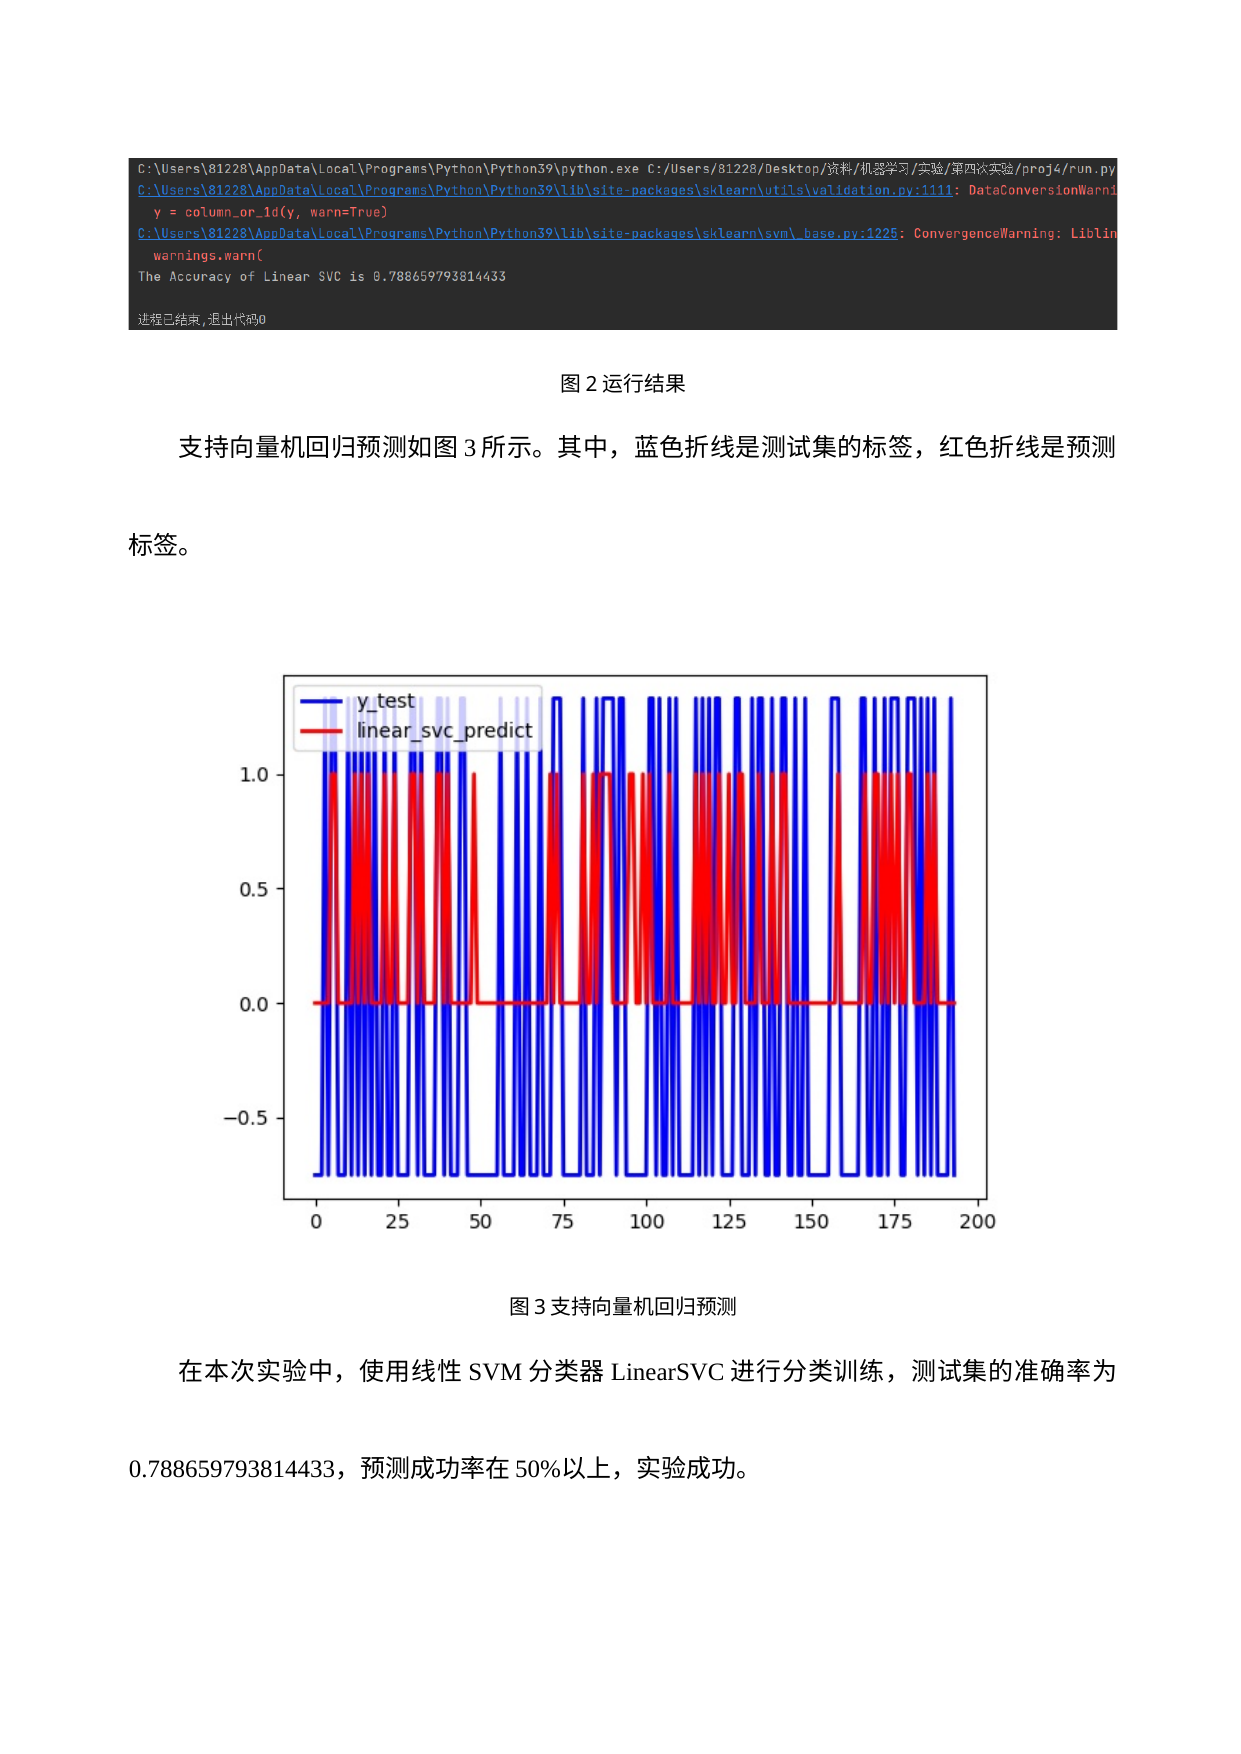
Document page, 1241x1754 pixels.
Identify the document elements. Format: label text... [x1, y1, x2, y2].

text 图2 运行结果 [129, 366, 1117, 398]
picture [170, 594, 1077, 1274]
picture [128, 158, 1118, 330]
text 在本次实验中，使用线性SVM分类器LinearSVC进行分类训练，测试集的准确率为0.788659793814433，预测成功率在50%以上，实验成功。 [129, 1337, 1117, 1499]
text 支持向量机回归预测如图3所示。其中，蓝色折线是测试集的标签，红色折线是预测标签。 [129, 413, 1117, 576]
text 图3支持向量机回归预测 [129, 1289, 1117, 1322]
